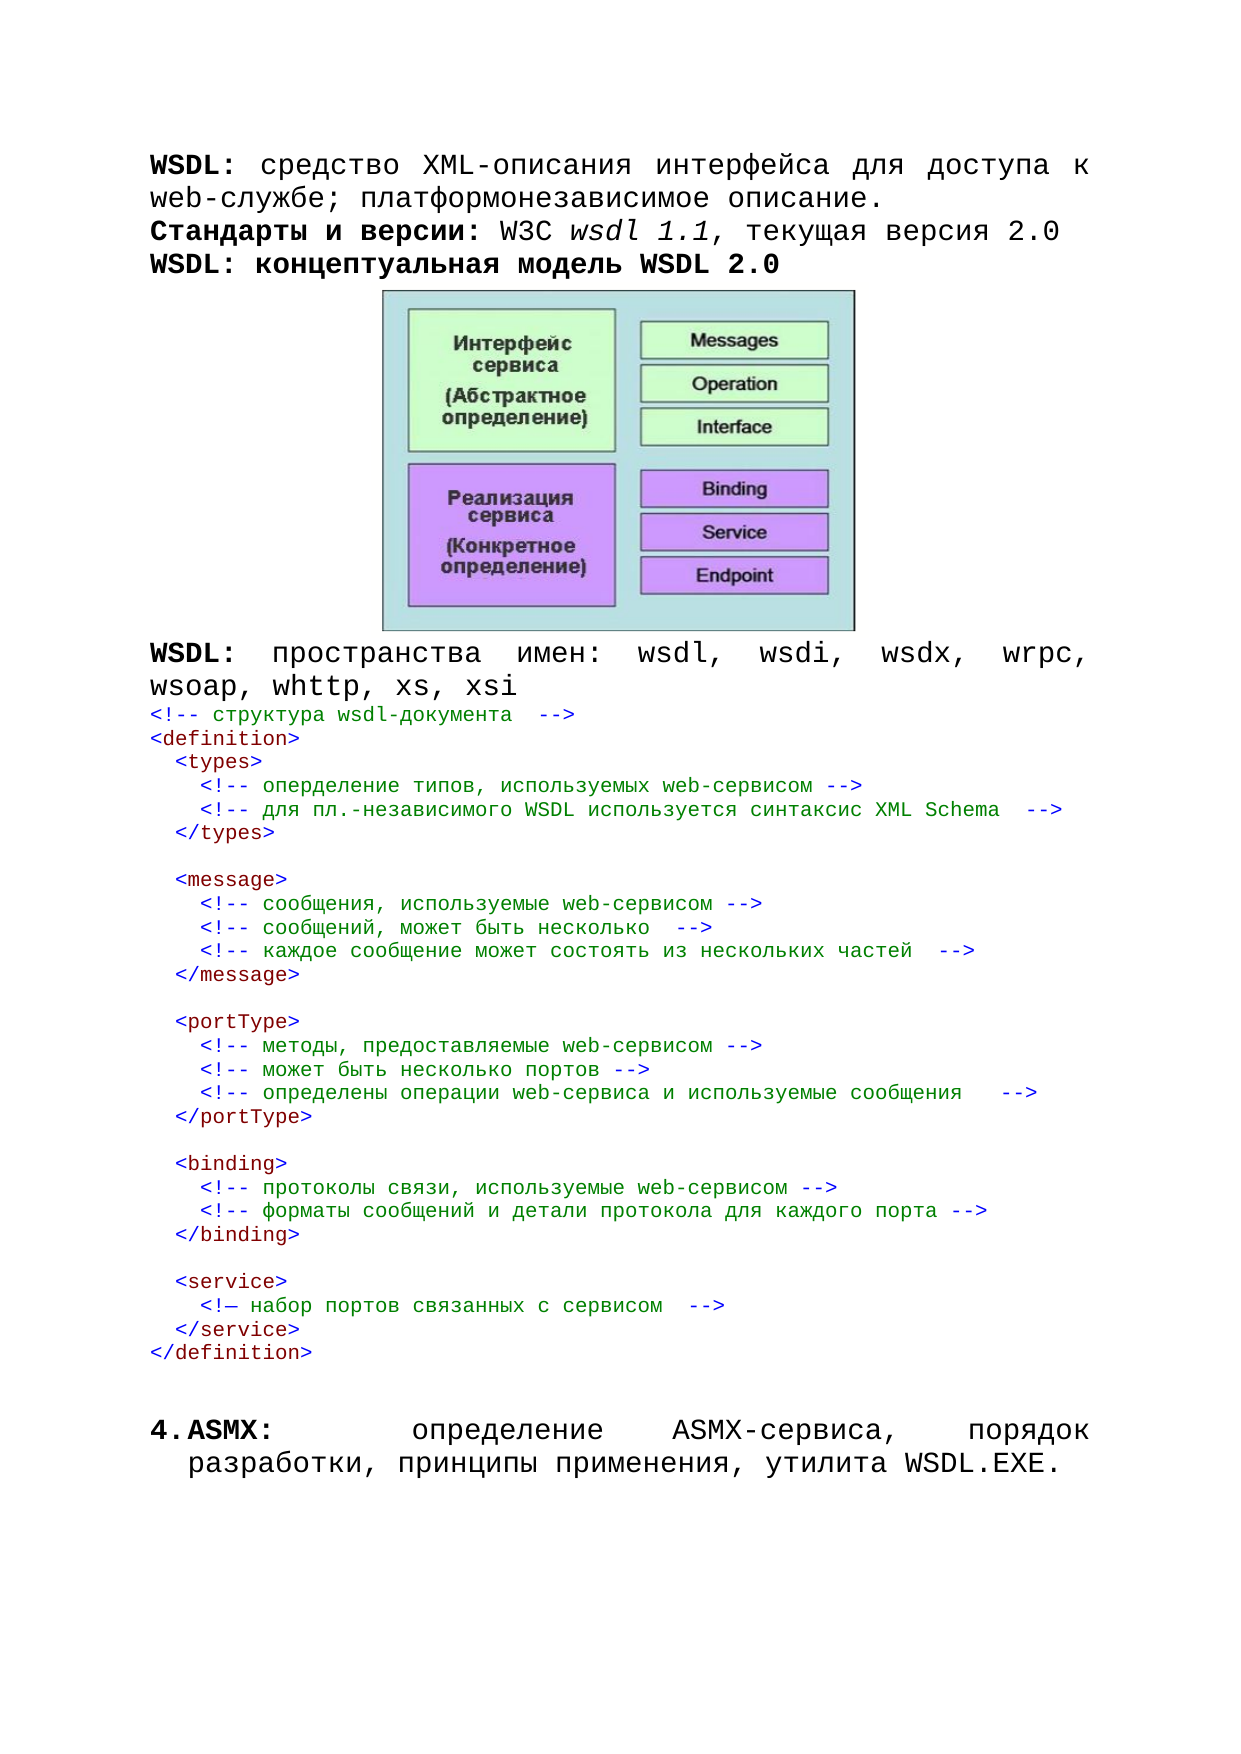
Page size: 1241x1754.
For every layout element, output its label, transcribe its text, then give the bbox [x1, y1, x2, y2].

text </message> [150, 964, 1090, 988]
text <!-- может быть несколько портов --> [150, 1059, 1090, 1082]
text <!-- оперделение типов, используемых web-сервисом --> [150, 775, 1090, 798]
text <!-- структура wsdl-документа --> [150, 704, 1090, 728]
list ASMX: определение ASMX-сервиса, порядок разработки, принципы применения, утилита WSDL.EXE. [150, 1415, 1090, 1481]
text </portType> [150, 1106, 1090, 1129]
text <!-- методы, предоставляемые web-сервисом --> [150, 1035, 1090, 1059]
text <!-- определены операции web-сервиса и используемые сообщения --> [150, 1082, 1090, 1106]
text Стандарты и версии: W3C wsdl 1.1, текущая версия 2.0 [150, 216, 1090, 249]
text <definition> [150, 728, 1090, 751]
text <!-- сообщения, используемые web-сервисом --> [150, 893, 1090, 917]
text <binding> [150, 1153, 1090, 1177]
text <!-- сообщений, может быть несколько --> [150, 917, 1090, 940]
list WSDL: пространства имен: wsdl, wsdi, wsdx, wrpc, wsoap, whttp, xs, xsi [150, 638, 1090, 704]
text <types> [150, 751, 1090, 775]
list WSDL: концептуальная модель WSDL 2.0 [150, 249, 1090, 282]
text </definition> [150, 1342, 1090, 1366]
text </types> [150, 822, 1090, 846]
text <!— набор портов связанных с сервисом --> [150, 1295, 1090, 1319]
text <!-- форматы сообщений и детали протокола для каждого порта --> [150, 1201, 1090, 1224]
text </binding> [150, 1224, 1090, 1248]
text <service> [150, 1271, 1090, 1295]
text WSDL: средство XML-описания интерфейса для доступа к web-службе; платформонезависимое описание. [150, 150, 1090, 216]
text </service> [150, 1319, 1090, 1342]
picture [371, 282, 869, 638]
text <portType> [150, 1011, 1090, 1035]
text <!-- протоколы связи, используемые web-сервисом --> [150, 1177, 1090, 1201]
text <!-- для пл.-независимого WSDL используется синтаксис XML Schema --> [150, 798, 1090, 822]
text <message> [150, 869, 1090, 893]
text <!-- каждое сообщение может состоять из нескольких частей --> [150, 940, 1090, 964]
